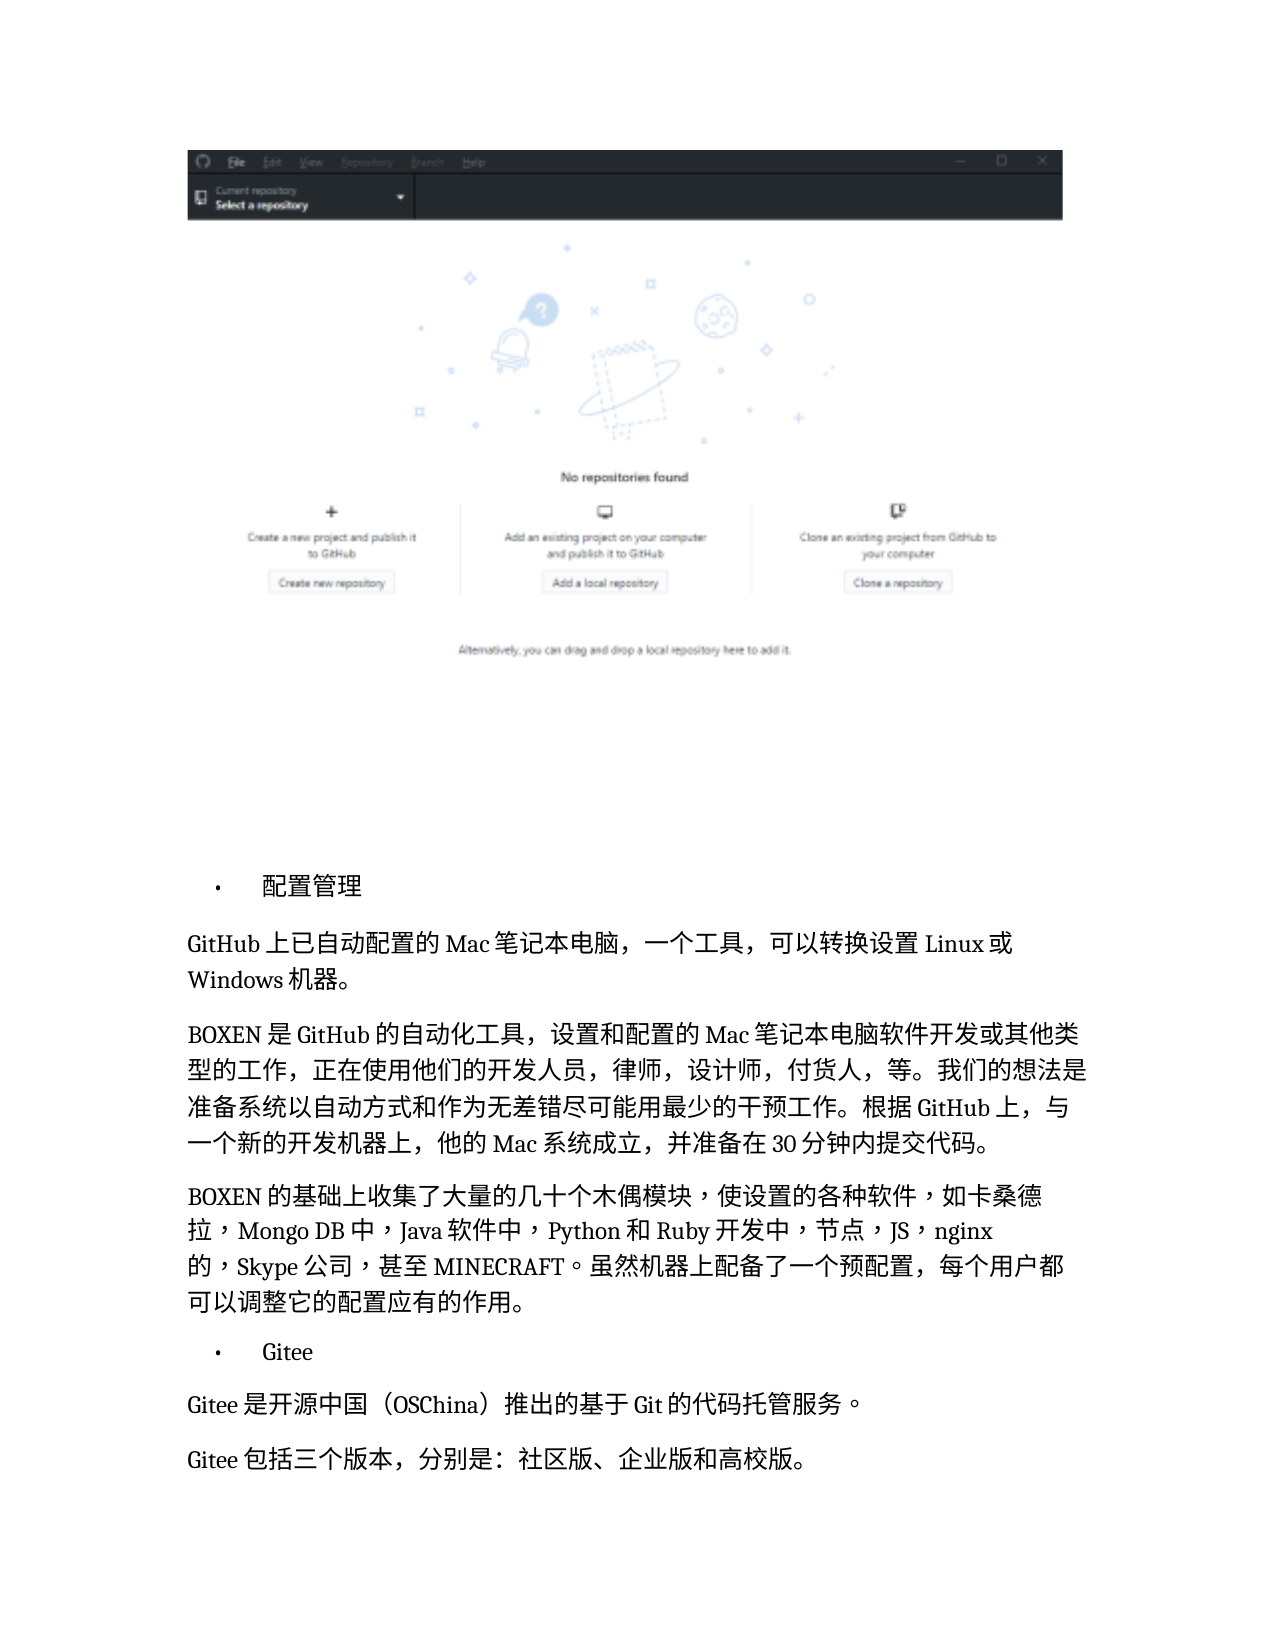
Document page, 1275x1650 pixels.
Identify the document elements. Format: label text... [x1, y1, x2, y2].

text Gitee是开源中国（OSChina）推出的基于Git的代码托管服务。 [187, 1387, 1087, 1421]
list 配置管理 [212, 868, 1087, 902]
text GitHub上已自动配置的Mac笔记本电脑，一个工具，可以转换设置Linux或Windows机器。 [187, 923, 1087, 996]
list Gitee [212, 1338, 1087, 1366]
picture [187, 150, 1063, 753]
text BOXEN的基础上收集了大量的几十个木偶模块，使设置的各种软件，如卡桑德拉，Mongo DB中，Java软件中，Python和Ruby开发中，节点，JS，nginx的，Skype公司，甚至MINECRAFT。虽然机器上配备了一个预配置，每个用户都可以调整它的配置应有的作用。 [187, 1178, 1087, 1319]
text Gitee包括三个版本，分别是：社区版、企业版和高校版。 [187, 1440, 1087, 1476]
text BOXEN是GitHub的自动化工具，设置和配置的Mac笔记本电脑软件开发或其他类型的工作，正在使用他们的开发人员，律师，设计师，付货人，等。我们的想法是准备系统以自动方式和作为无差错尽可能用最少的干预工作。根据GitHub上，与一个新的开发机器上，他的Mac系统成立，并准备在30分钟内提交代码。 [187, 1014, 1087, 1159]
